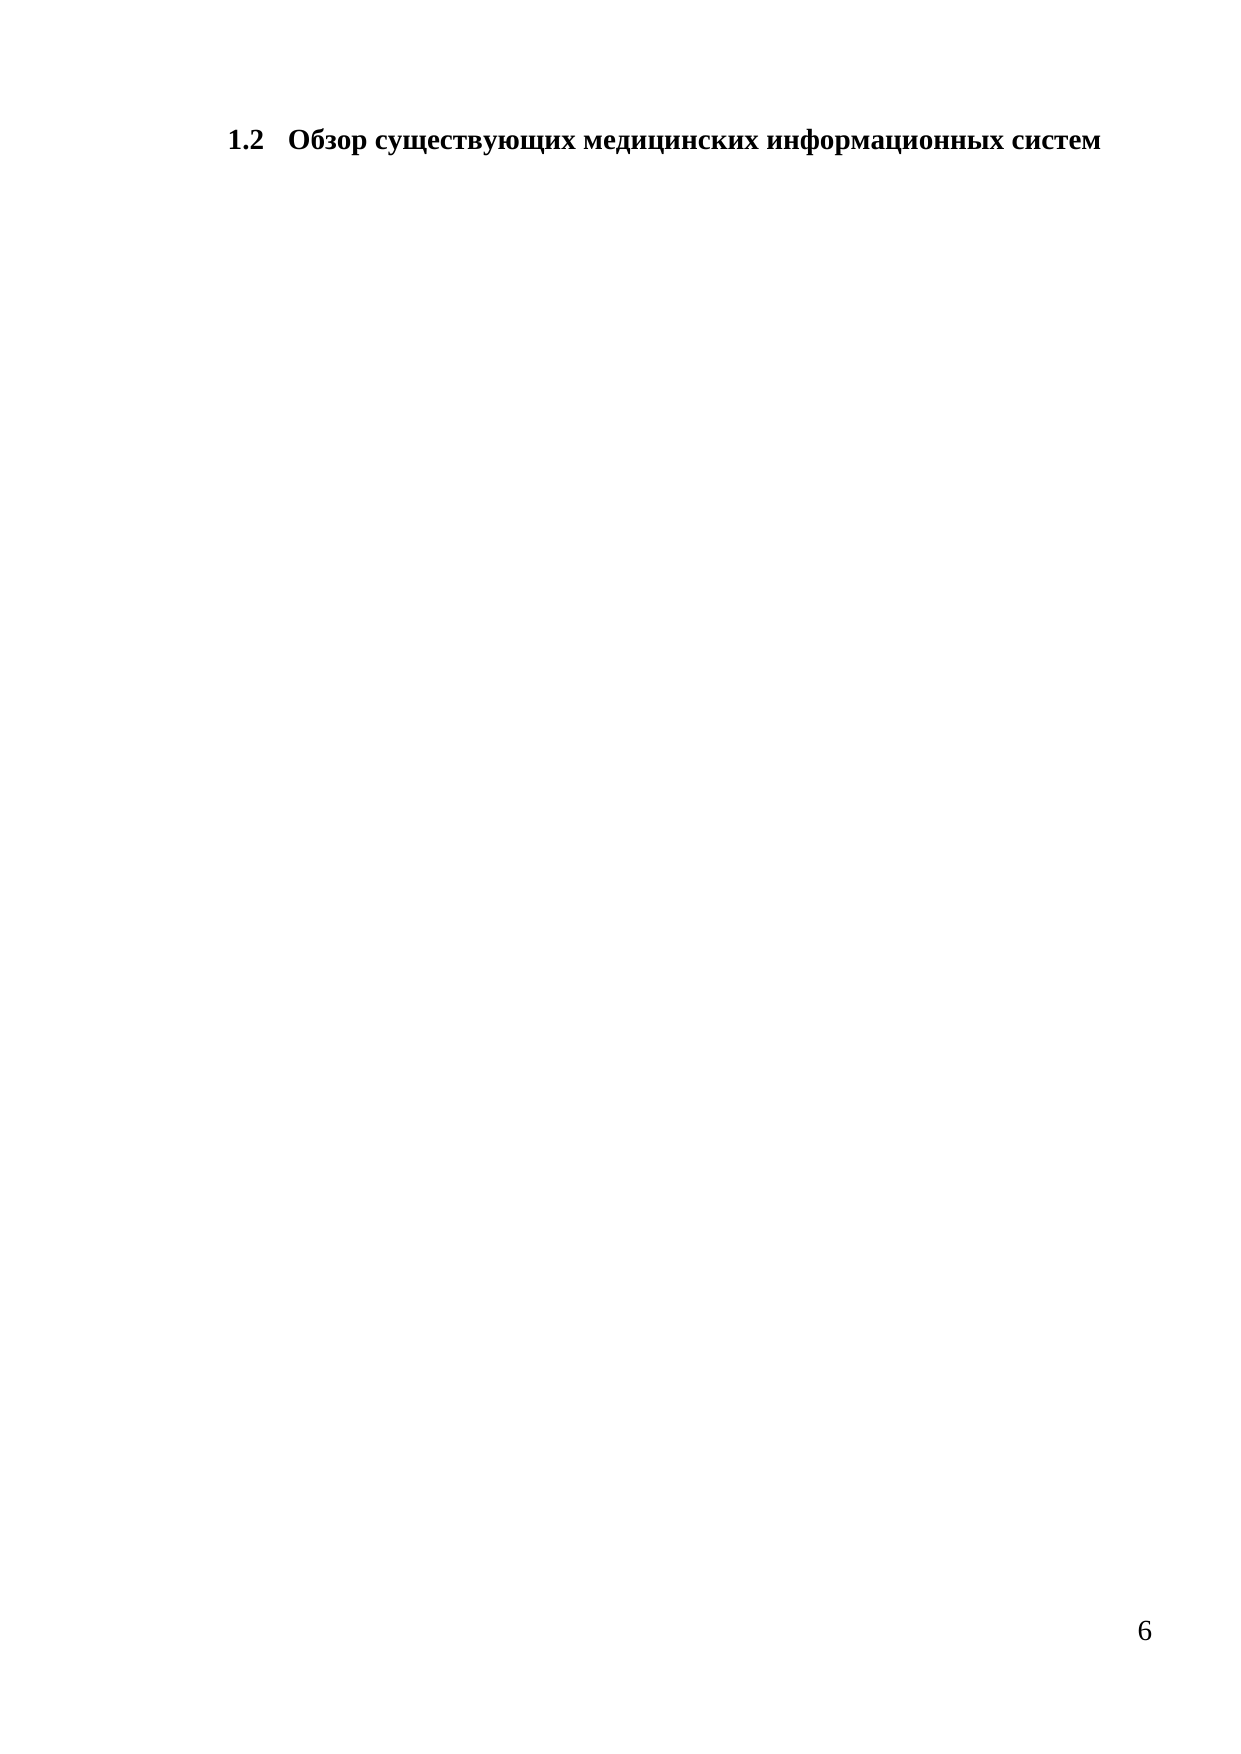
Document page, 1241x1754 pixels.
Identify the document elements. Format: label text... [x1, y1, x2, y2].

subtitle Обзор существующих медицинских информационных систем [177, 122, 1152, 156]
